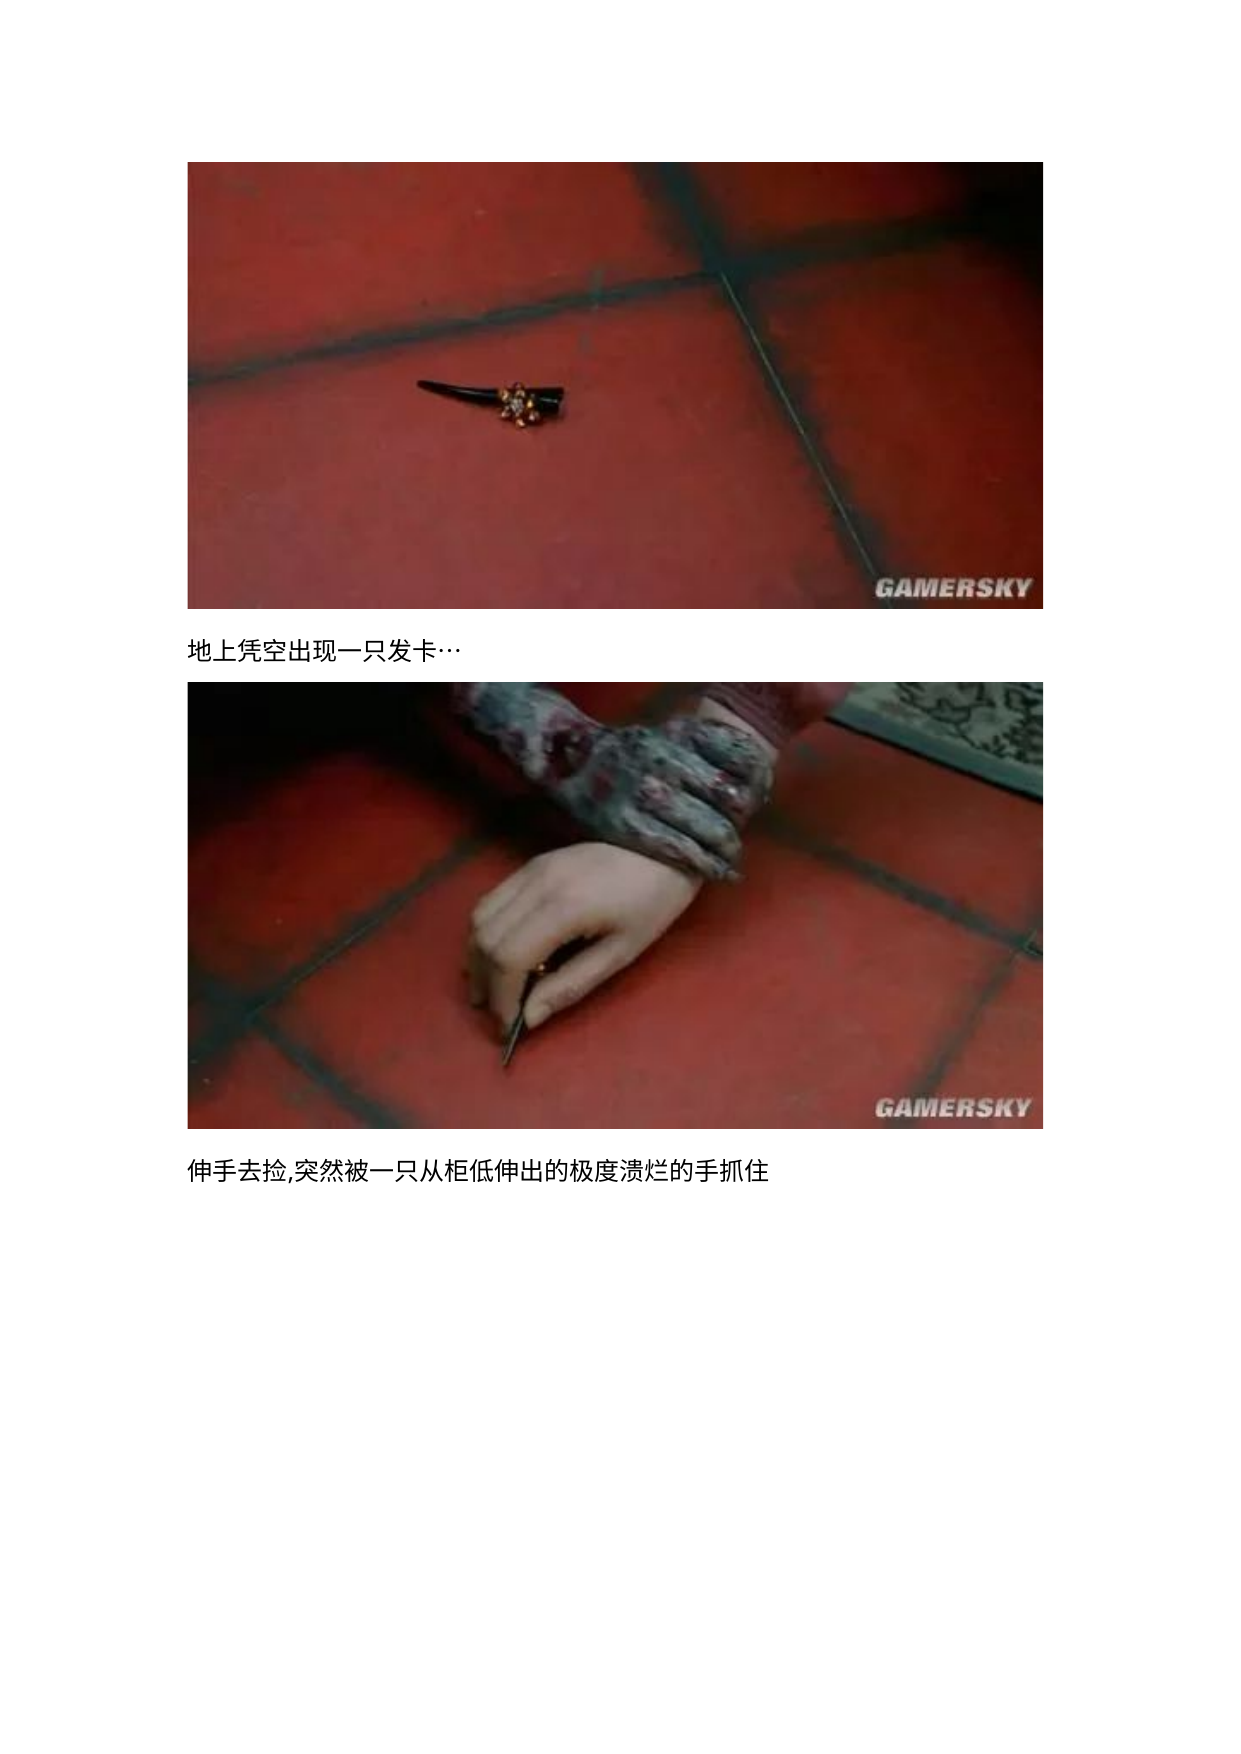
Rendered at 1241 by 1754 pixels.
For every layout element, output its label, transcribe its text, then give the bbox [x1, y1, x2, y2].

text 伸手去捡,突然被一只从柜低伸出的极度溃烂的手抓住 [187, 1137, 1053, 1202]
text 地上凭空出现一只发卡… [187, 617, 1053, 682]
picture [187, 682, 1044, 1129]
picture [187, 162, 1044, 609]
